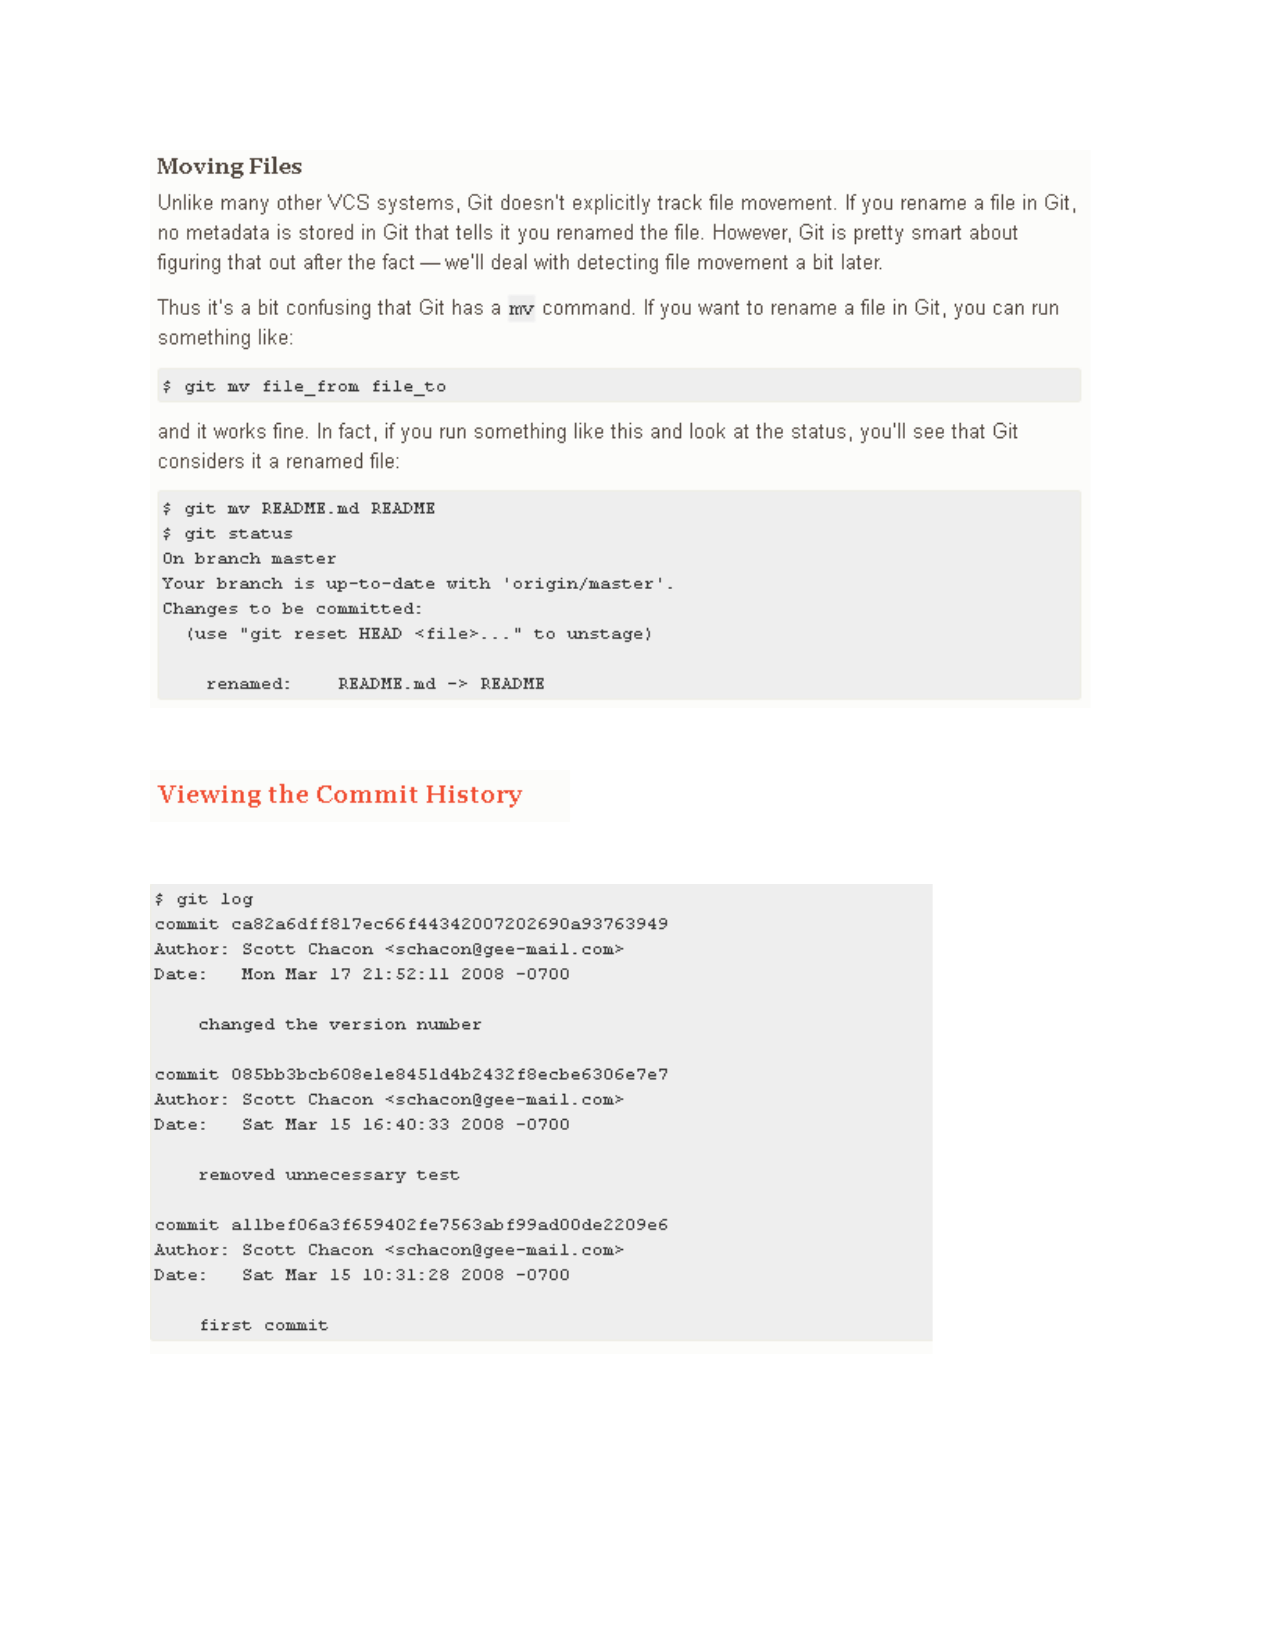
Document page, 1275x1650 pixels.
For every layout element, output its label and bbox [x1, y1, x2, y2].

picture [150, 884, 933, 1354]
picture [150, 150, 1091, 708]
picture [150, 770, 571, 822]
